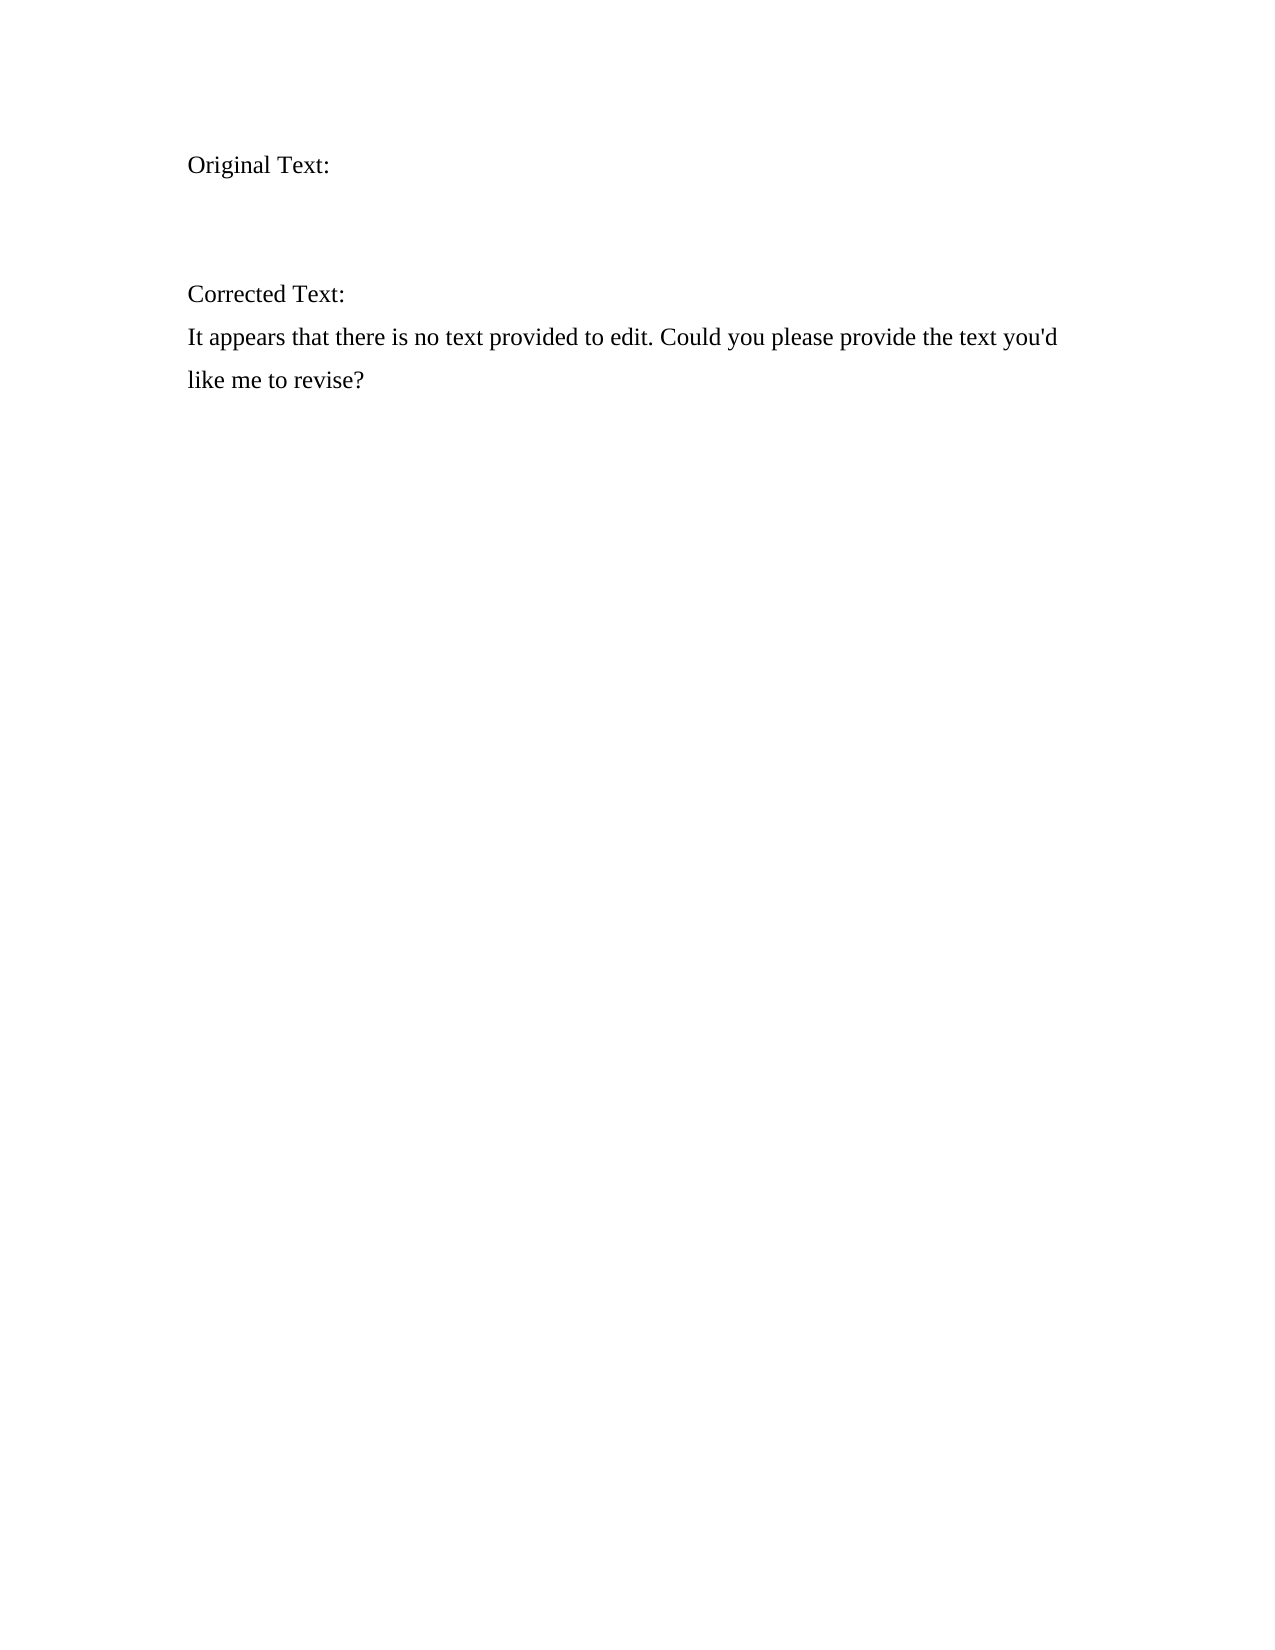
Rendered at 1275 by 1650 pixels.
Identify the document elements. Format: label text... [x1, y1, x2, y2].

text Original Text: Corrected Text: It appears that there is no text provided to edit. Could you please provide the text you'd like me to revise? [187, 150, 1087, 437]
